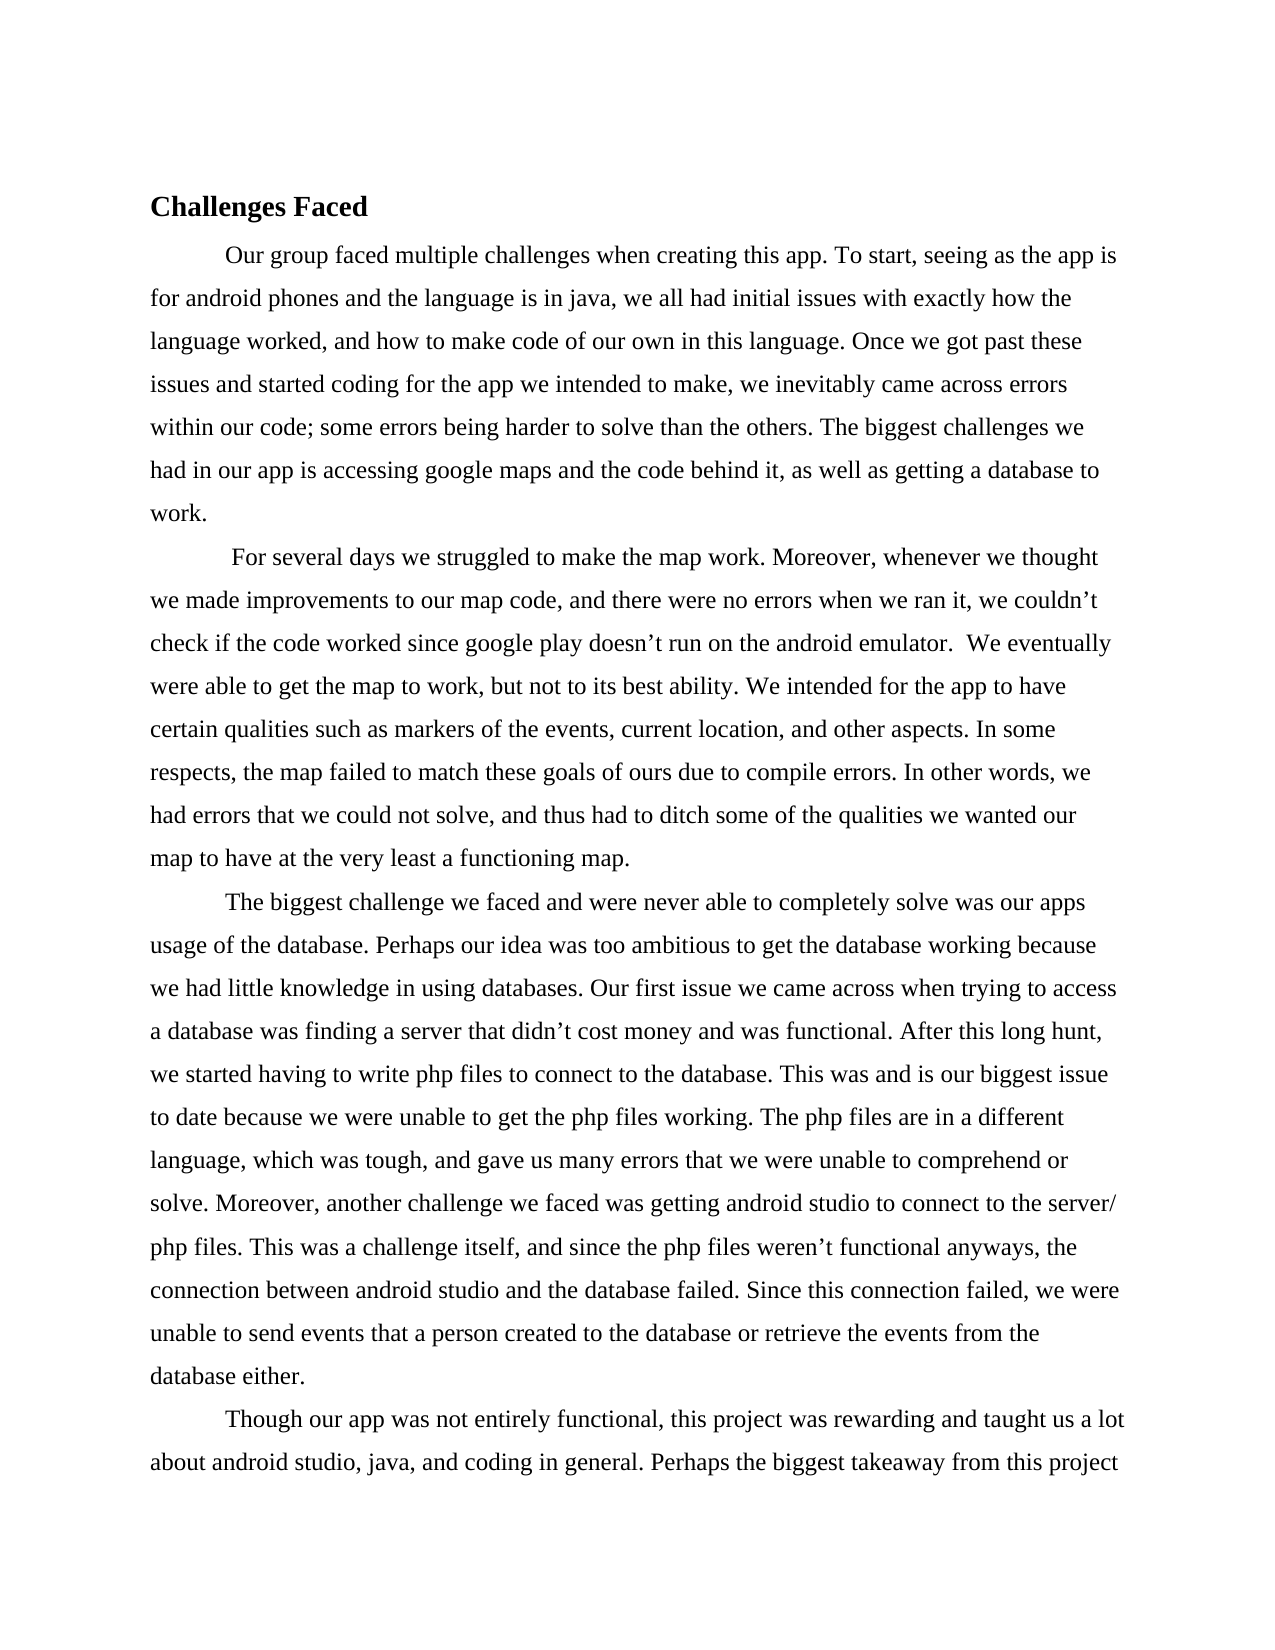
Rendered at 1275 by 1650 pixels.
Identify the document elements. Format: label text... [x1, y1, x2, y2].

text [150, 1404, 1125, 1476]
text Challenges Faced [150, 189, 1125, 223]
text Our group faced multiple challenges when creating this app. To start, seeing as the app is for android phones and the language is in java, we all had initial issues with exactly how the language worked, and how to make code of our own in this language. Once we got past these issues and started coding for the app we intended to make, we inevitably came across errors within our code; some errors being harder to solve than the others. The biggest challenges we had in our app is accessing google maps and the code behind it, as well as getting a database to work. [150, 240, 1125, 527]
text For several days we struggled to make the map work. Moreover, whenever we thought we made improvements to our map code, and there were no errors when we ran it, we couldn’t check if the code worked since google play doesn’t run on the android emulator. We eventually were able to get the map to work, but not to its best ability. We intended for the app to have certain qualities such as markers of the events, current location, and other aspects. In some respects, the map failed to match these goals of ours due to compile errors. In other words, we had errors that we could not solve, and thus had to ditch some of the qualities we wanted our map to have at the very least a functioning map. [150, 542, 1125, 872]
text The biggest challenge we faced and were never able to completely solve was our apps usage of the database. Perhaps our idea was too ambitious to get the database working because we had little knowledge in using databases. Our first issue we came across when trying to access a database was finding a server that didn’t cost money and was functional. After this long hunt, we started having to write php files to connect to the database. This was and is our biggest issue to date because we were unable to get the php files working. The php files are in a different language, which was tough, and gave us many errors that we were unable to comprehend or solve. Moreover, another challenge we faced was getting android studio to connect to the server/ php files. This was a challenge itself, and since the php files weren’t functional anyways, the connection between android studio and the database failed. Since this connection failed, we were unable to send events that a person created to the database or retrieve the events from the database either. [150, 887, 1125, 1390]
